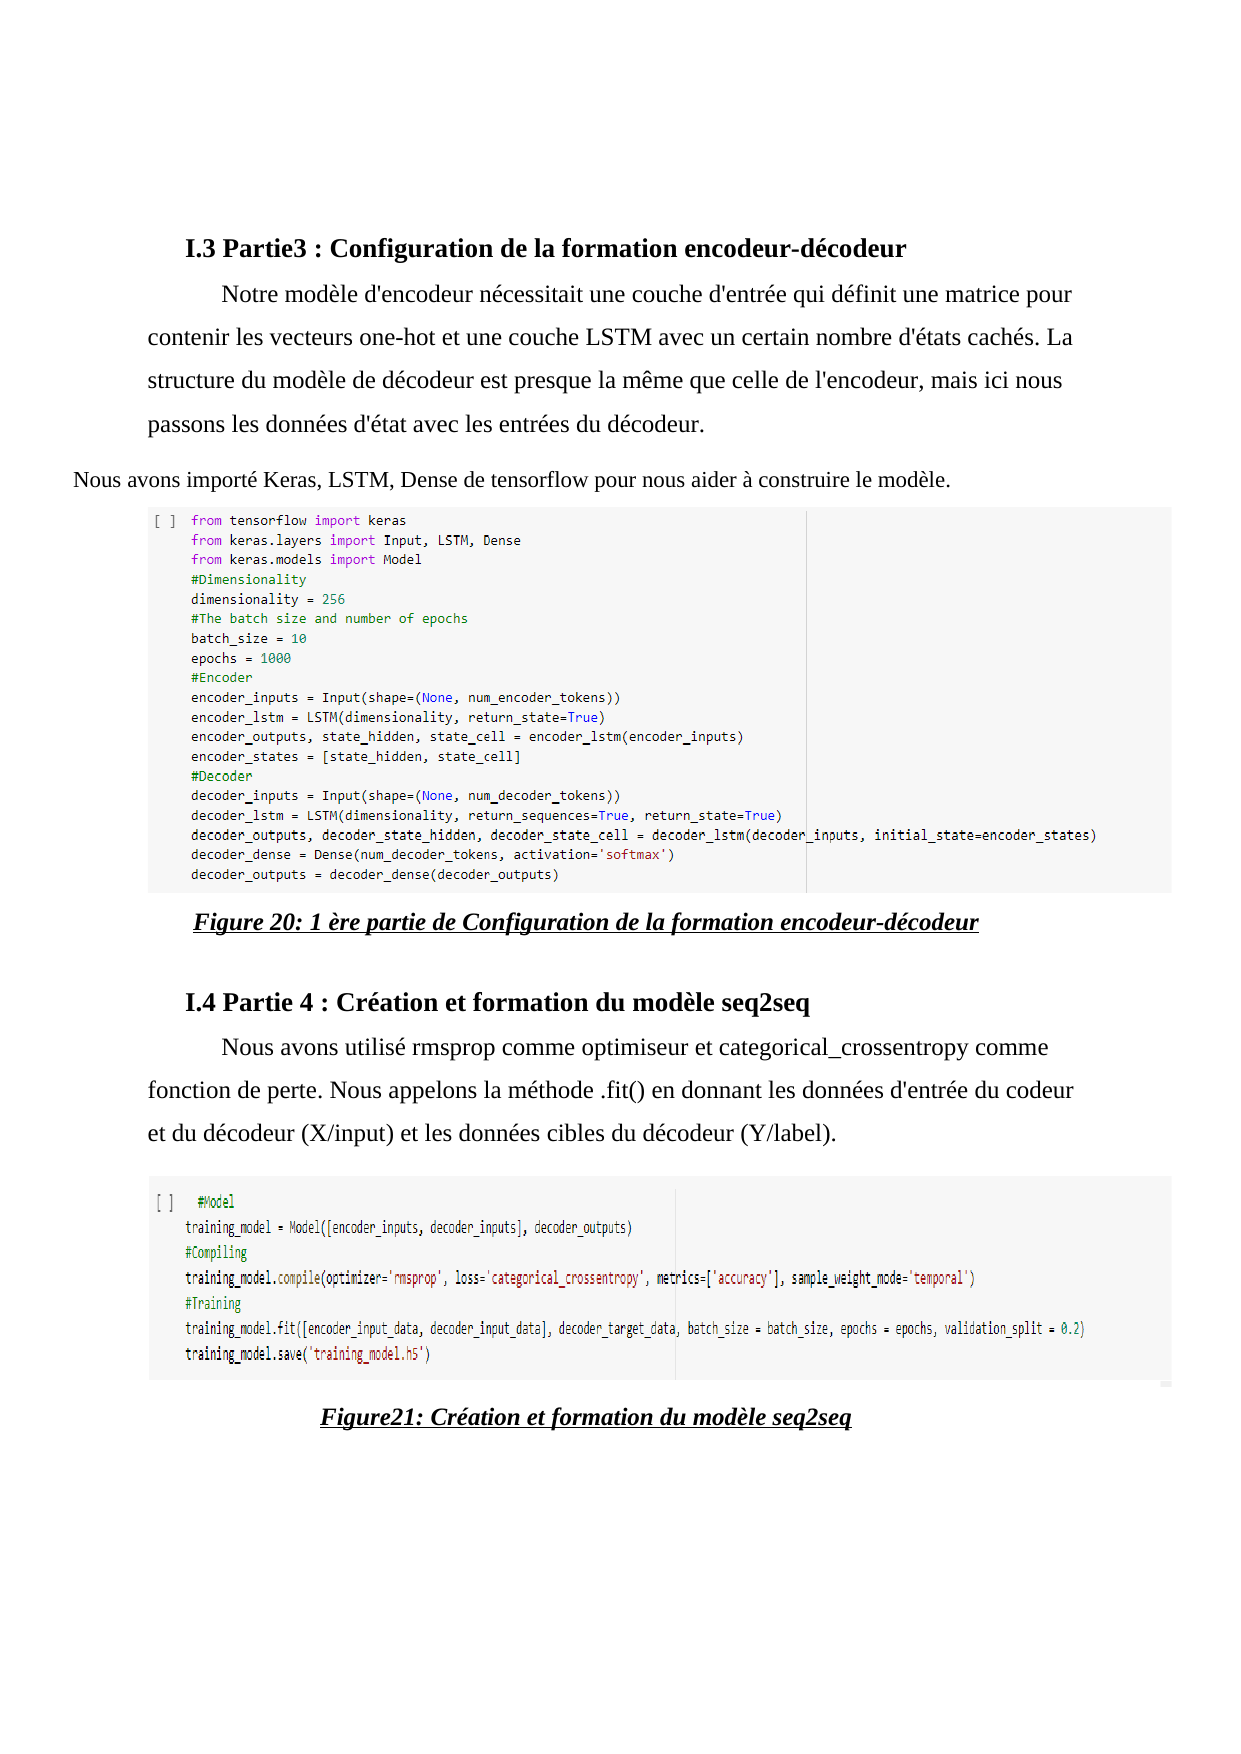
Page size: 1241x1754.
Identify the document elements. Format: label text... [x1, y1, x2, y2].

picture [147, 1176, 1172, 1387]
text Nous avons utilisé rmsprop comme optimiseur et categorical_crossentropy comme fonction de perte. Nous appelons la méthode .fit() en donnant les données d'entrée du codeur et du décodeur (X/input) et les données cibles du décodeur (Y/label). [147, 1032, 1093, 1147]
picture [147, 507, 1172, 893]
text Figure21: Création et formation du modèle seq2seq [73, 1402, 1099, 1430]
subtitle Partie 4 : Création et formation du modèle seq2seq [185, 986, 1134, 1017]
text Notre modèle d'encodeur nécessitait une couche d'entrée qui définit une matrice pour contenir les vecteurs one-hot et une couche LSTM avec un certain nombre d'états cachés. La structure du modèle de décodeur est presque la même que celle de l'encodeur, mais ici nous passons les données d'état avec les entrées du décodeur. [147, 279, 1093, 437]
text Nous avons importé Keras, LSTM, Dense de tensorflow pour nous aider à construire le modèle. [73, 466, 1099, 493]
text Figure 20: 1 ère partie de Configuration de la formation encodeur-décodeur [73, 907, 1099, 936]
subtitle Partie3 : Configuration de la formation encodeur-décodeur [185, 233, 1134, 264]
